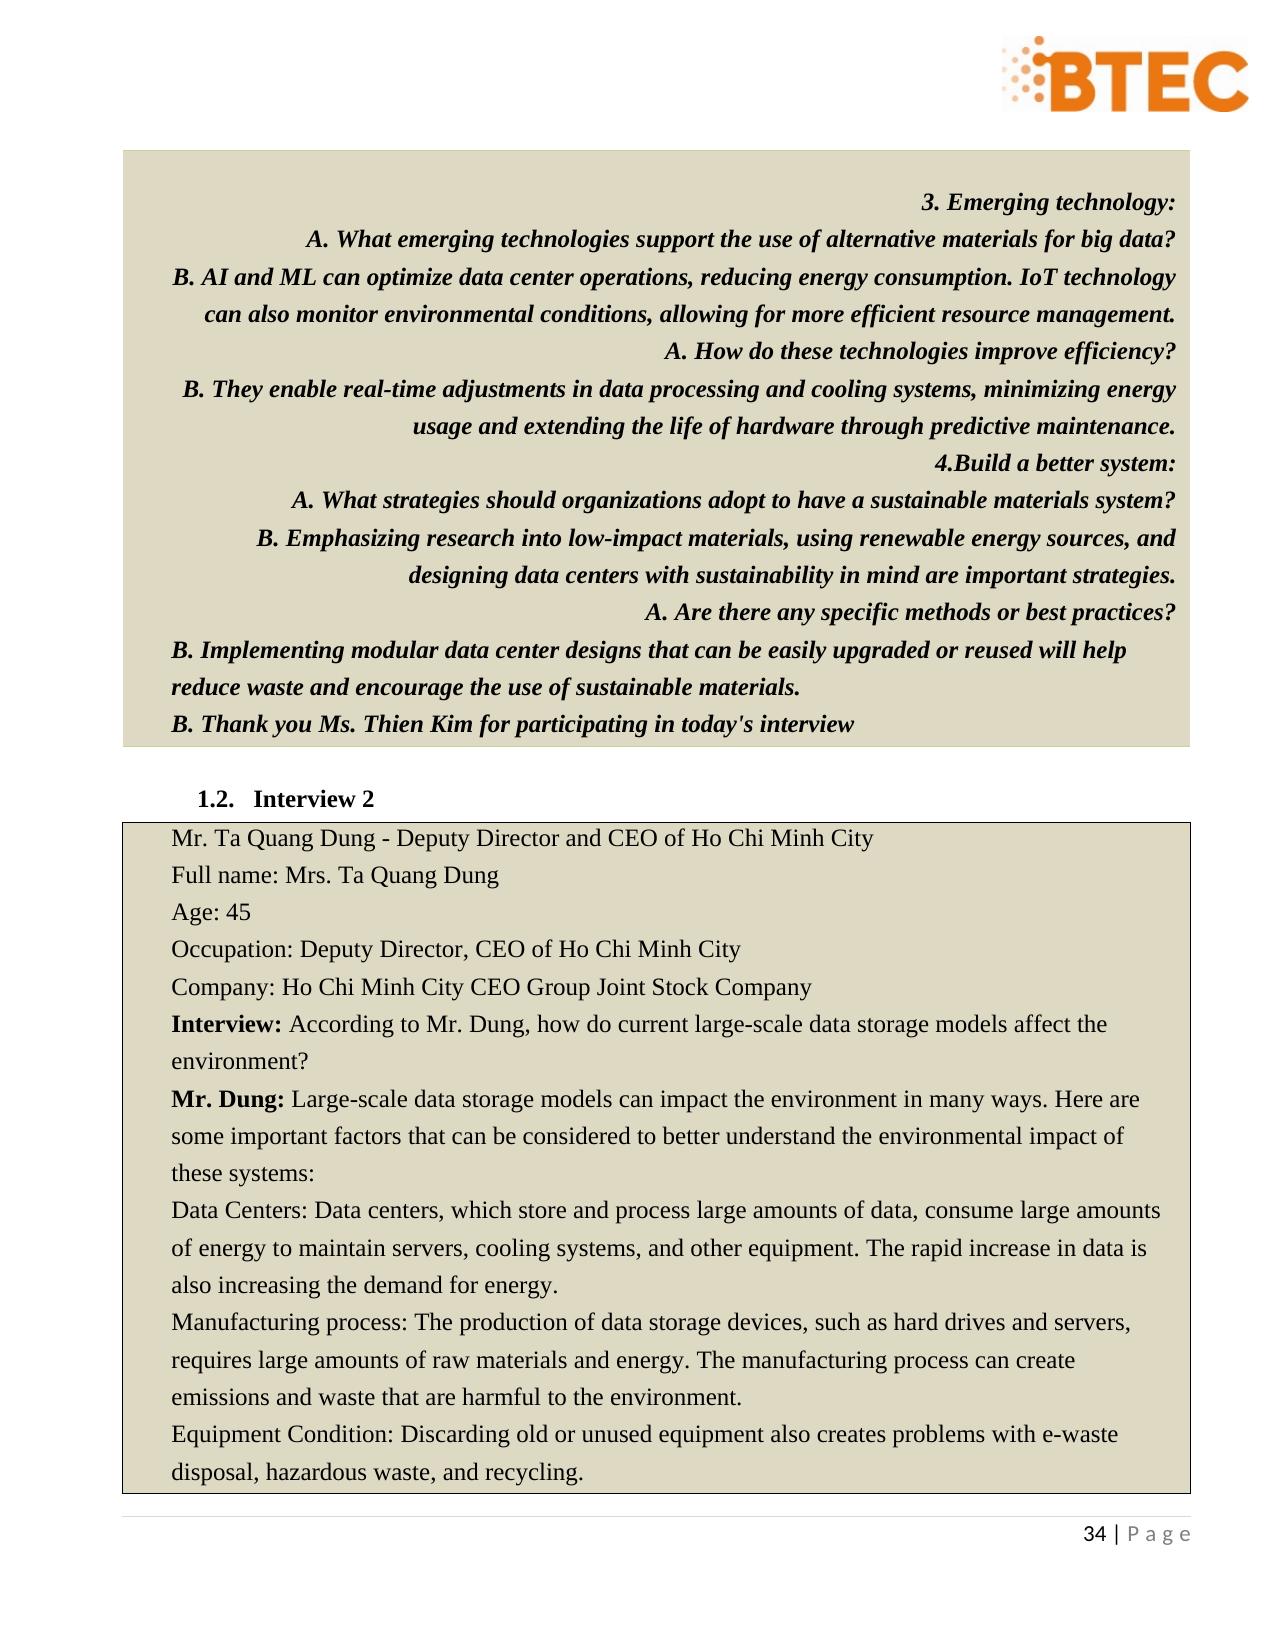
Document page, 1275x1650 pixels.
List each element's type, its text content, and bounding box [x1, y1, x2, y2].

list Interview 2 [197, 784, 1191, 813]
picture [1001, 36, 1249, 112]
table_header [123, 823, 1190, 1493]
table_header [123, 151, 1190, 746]
